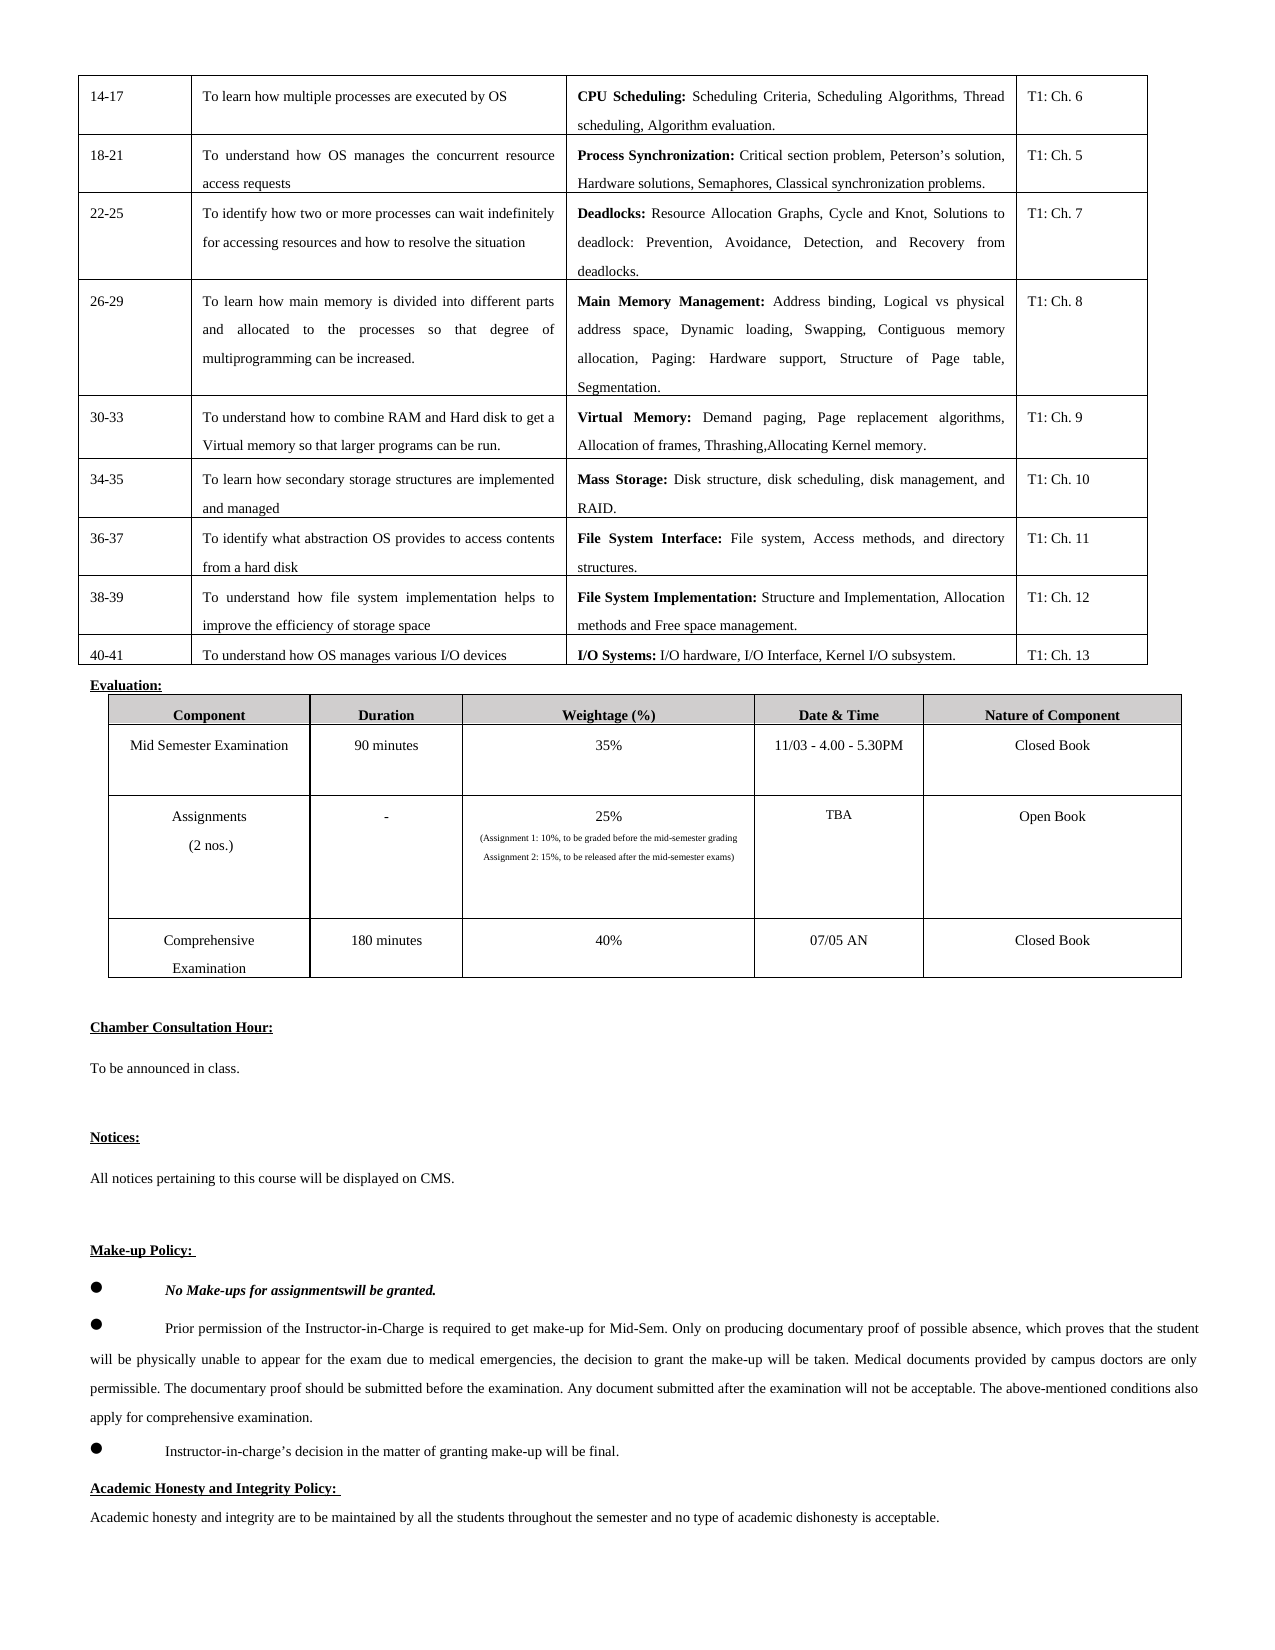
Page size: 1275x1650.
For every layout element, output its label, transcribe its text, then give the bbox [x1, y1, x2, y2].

table_cell 14-17 [79, 76, 191, 133]
table_cell To identify what abstraction OS provides to access contents from a hard disk [192, 518, 566, 575]
table_cell T1: Ch. 9 [1017, 396, 1147, 458]
text Notices: [90, 1117, 1200, 1146]
table_cell Open Book [924, 796, 1181, 918]
table_header Nature of Component [924, 695, 1181, 723]
table_cell 18-21 [79, 135, 191, 192]
text To be announced in class. [90, 1047, 1200, 1076]
table_cell TBA [755, 796, 923, 918]
table_cell 11/03 - 4.00 - 5.30PM [755, 725, 923, 795]
table_cell Comprehensive Examination [109, 919, 309, 977]
table_cell File System Implementation: Structure and Implementation, Allocation methods and Free space management. [567, 576, 1016, 634]
table_cell T1: Ch. 8 [1017, 280, 1147, 395]
table_cell 25% (Assignment 1: 10%, to be graded before the mid-semester grading Assignment 2: 15%, to be released after the mid-semester exams) [463, 796, 754, 918]
table_cell Virtual Memory: Demand paging, Page replacement algorithms, Allocation of frames, Thrashing,Allocating Kernel memory. [567, 396, 1016, 458]
text Chamber Consultation Hour: [90, 1007, 1200, 1035]
list Prior permission of the Instructor-in-Charge is required to get make-up for Mid-Sem. Only on producing documentary proof of possible absence, which proves that the student will be physically unable to appear for the exam due to medical emergencies, the decision to grant the make-up will be taken. Medical documents provided by campus doctors are only permissible. The documentary proof should be submitted before the examination. Any document submitted after the examination will not be acceptable. The above-mentioned conditions also apply for comprehensive examination. [90, 1307, 1200, 1425]
table_cell T1: Ch. 13 [1017, 635, 1147, 664]
list No Make-ups for assignmentswill be granted. [90, 1270, 1200, 1302]
table_cell Assignments (2 nos.) [109, 796, 309, 918]
table_cell 26-29 [79, 280, 191, 395]
table_cell To learn how multiple processes are executed by OS [192, 76, 566, 133]
table_cell Process Synchronization: Critical section problem, Peterson’s solution, Hardware solutions, Semaphores, Classical synchronization problems. [567, 135, 1016, 192]
table_header Weightage (%) [463, 695, 754, 723]
text All notices pertaining to this course will be displayed on CMS. [90, 1158, 1200, 1186]
table_cell Main Memory Management: Address binding, Logical vs physical address space, Dynamic loading, Swapping, Contiguous memory allocation, Paging: Hardware support, Structure of Page table, Segmentation. [567, 280, 1016, 395]
table_cell - [311, 796, 462, 918]
table_cell 34-35 [79, 459, 191, 517]
table_cell 180 minutes [311, 919, 462, 977]
table_cell T1: Ch. 12 [1017, 576, 1147, 634]
table_cell 22-25 [79, 193, 191, 279]
table_cell To understand how file system implementation helps to improve the efficiency of storage space [192, 576, 566, 634]
table_cell 40% [463, 919, 754, 977]
table_cell I/O Systems: I/O hardware, I/O Interface, Kernel I/O subsystem. [567, 635, 1016, 664]
table_cell 90 minutes [311, 725, 462, 795]
table_cell 35% [463, 725, 754, 795]
text Evaluation: [90, 665, 1200, 693]
table_header Duration [311, 695, 462, 723]
table_cell 07/05 AN [755, 919, 923, 977]
list Instructor-in-charge’s decision in the matter of granting make-up will be final. [90, 1431, 1200, 1462]
table_cell Mid Semester Examination [109, 725, 309, 795]
table_cell 38-39 [79, 576, 191, 634]
table_cell Closed Book [924, 725, 1181, 795]
text Academic Honesty and Integrity Policy: [90, 1468, 1200, 1497]
table_cell T1: Ch. 6 [1017, 76, 1147, 133]
table_cell To understand how OS manages various I/O devices [192, 635, 566, 664]
table_cell T1: Ch. 7 [1017, 193, 1147, 279]
table_cell To understand how to combine RAM and Hard disk to get a Virtual memory so that larger programs can be run. [192, 396, 566, 458]
table_header Date & Time [755, 695, 923, 723]
table_header Component [109, 695, 309, 723]
table_cell T1: Ch. 10 [1017, 459, 1147, 517]
table_cell To understand how OS manages the concurrent resource access requests [192, 135, 566, 192]
table_cell To learn how secondary storage structures are implemented and managed [192, 459, 566, 517]
table_cell CPU Scheduling: Scheduling Criteria, Scheduling Algorithms, Thread scheduling, Algorithm evaluation. [567, 76, 1016, 133]
table_cell To identify how two or more processes can wait indefinitely for accessing resources and how to resolve the situation [192, 193, 566, 279]
table_cell Mass Storage: Disk structure, disk scheduling, disk management, and RAID. [567, 459, 1016, 517]
table_cell 40-41 [79, 635, 191, 664]
table_cell 36-37 [79, 518, 191, 575]
text Academic honesty and integrity are to be maintained by all the students throughout the semester and no type of academic dishonesty is acceptable. [90, 1497, 1200, 1526]
table_cell T1: Ch. 11 [1017, 518, 1147, 575]
table_cell Deadlocks: Resource Allocation Graphs, Cycle and Knot, Solutions to deadlock: Prevention, Avoidance, Detection, and Recovery from deadlocks. [567, 193, 1016, 279]
text Make-up Policy: [90, 1229, 1200, 1258]
table_cell Closed Book [924, 919, 1181, 977]
table_cell T1: Ch. 5 [1017, 135, 1147, 192]
table_cell 30-33 [79, 396, 191, 458]
table_cell To learn how main memory is divided into different parts and allocated to the processes so that degree of multiprogramming can be increased. [192, 280, 566, 395]
table_cell File System Interface: File system, Access methods, and directory structures. [567, 518, 1016, 575]
